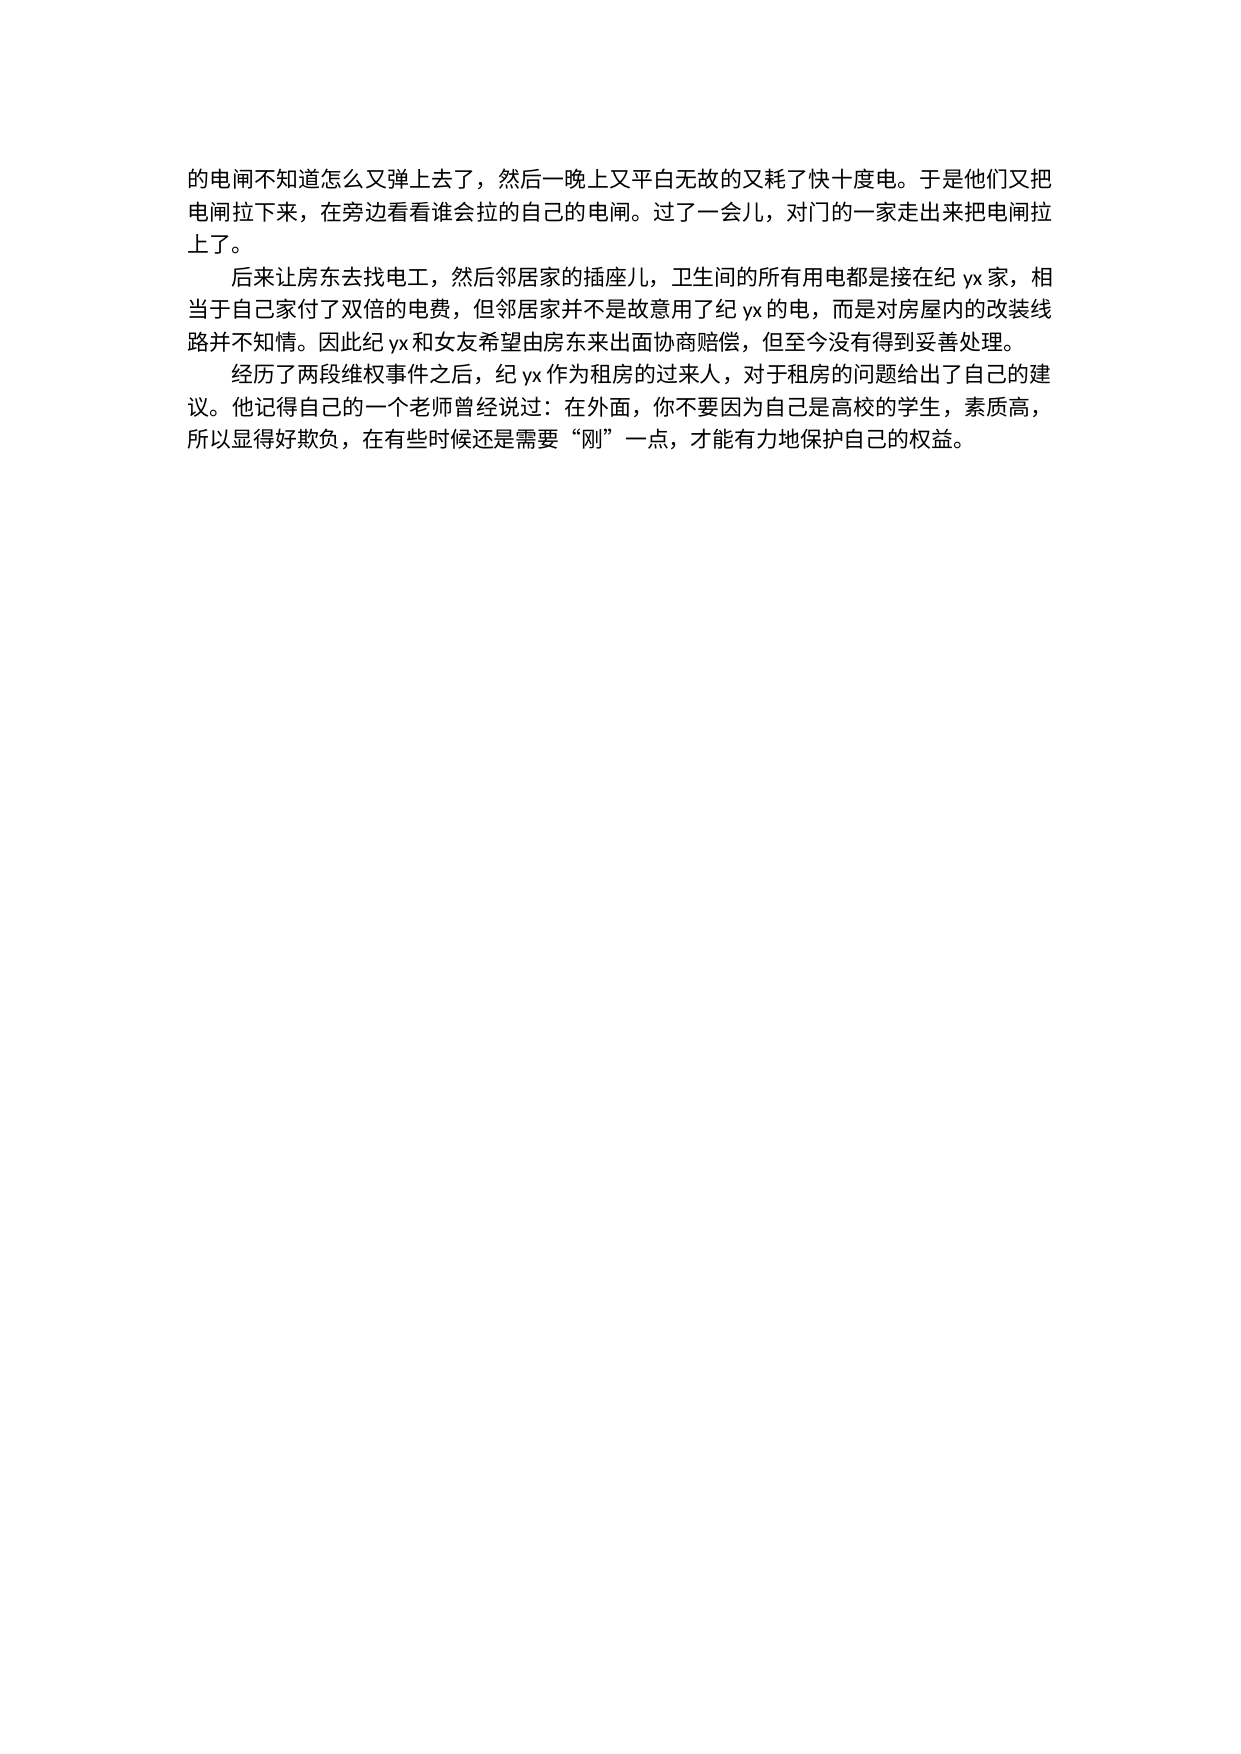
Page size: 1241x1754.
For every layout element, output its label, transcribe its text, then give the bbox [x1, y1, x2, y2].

text 经历了两段维权事件之后，纪yx作为租房的过来人，对于租房的问题给出了自己的建议。他记得自己的一个老师曾经说过：在外面，你不要因为自己是高校的学生，素质高，所以显得好欺负，在有些时候还是需要“刚”一点，才能有力地保护自己的权益。 [187, 357, 1053, 454]
text 后来让房东去找电工，然后邻居家的插座儿，卫生间的所有用电都是接在纪yx家，相当于自己家付了双倍的电费，但邻居家并不是故意用了纪yx的电，而是对房屋内的改装线路并不知情。因此纪yx和女友希望由房东来出面协商赔偿，但至今没有得到妥善处理。 [187, 259, 1053, 357]
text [187, 162, 1053, 259]
